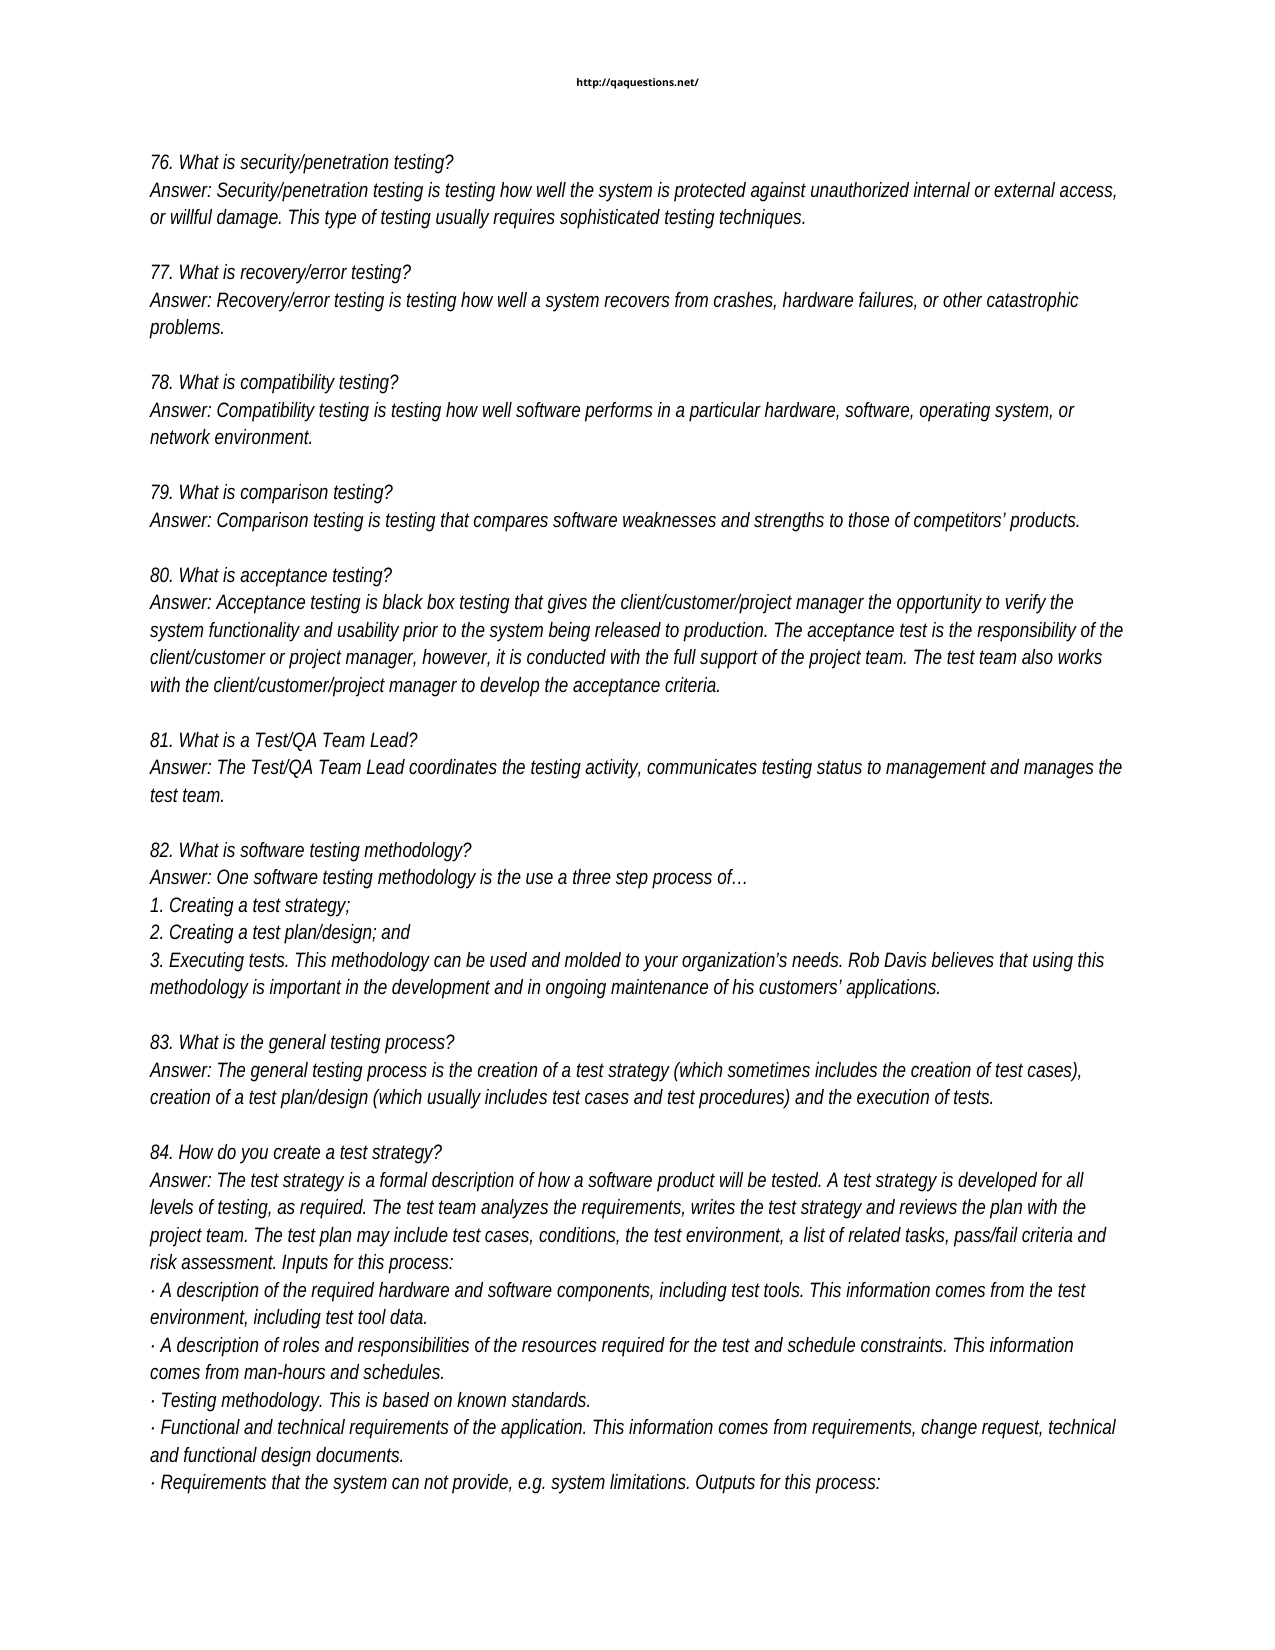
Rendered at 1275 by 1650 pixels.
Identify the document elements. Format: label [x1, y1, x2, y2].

text [150, 150, 1125, 1494]
